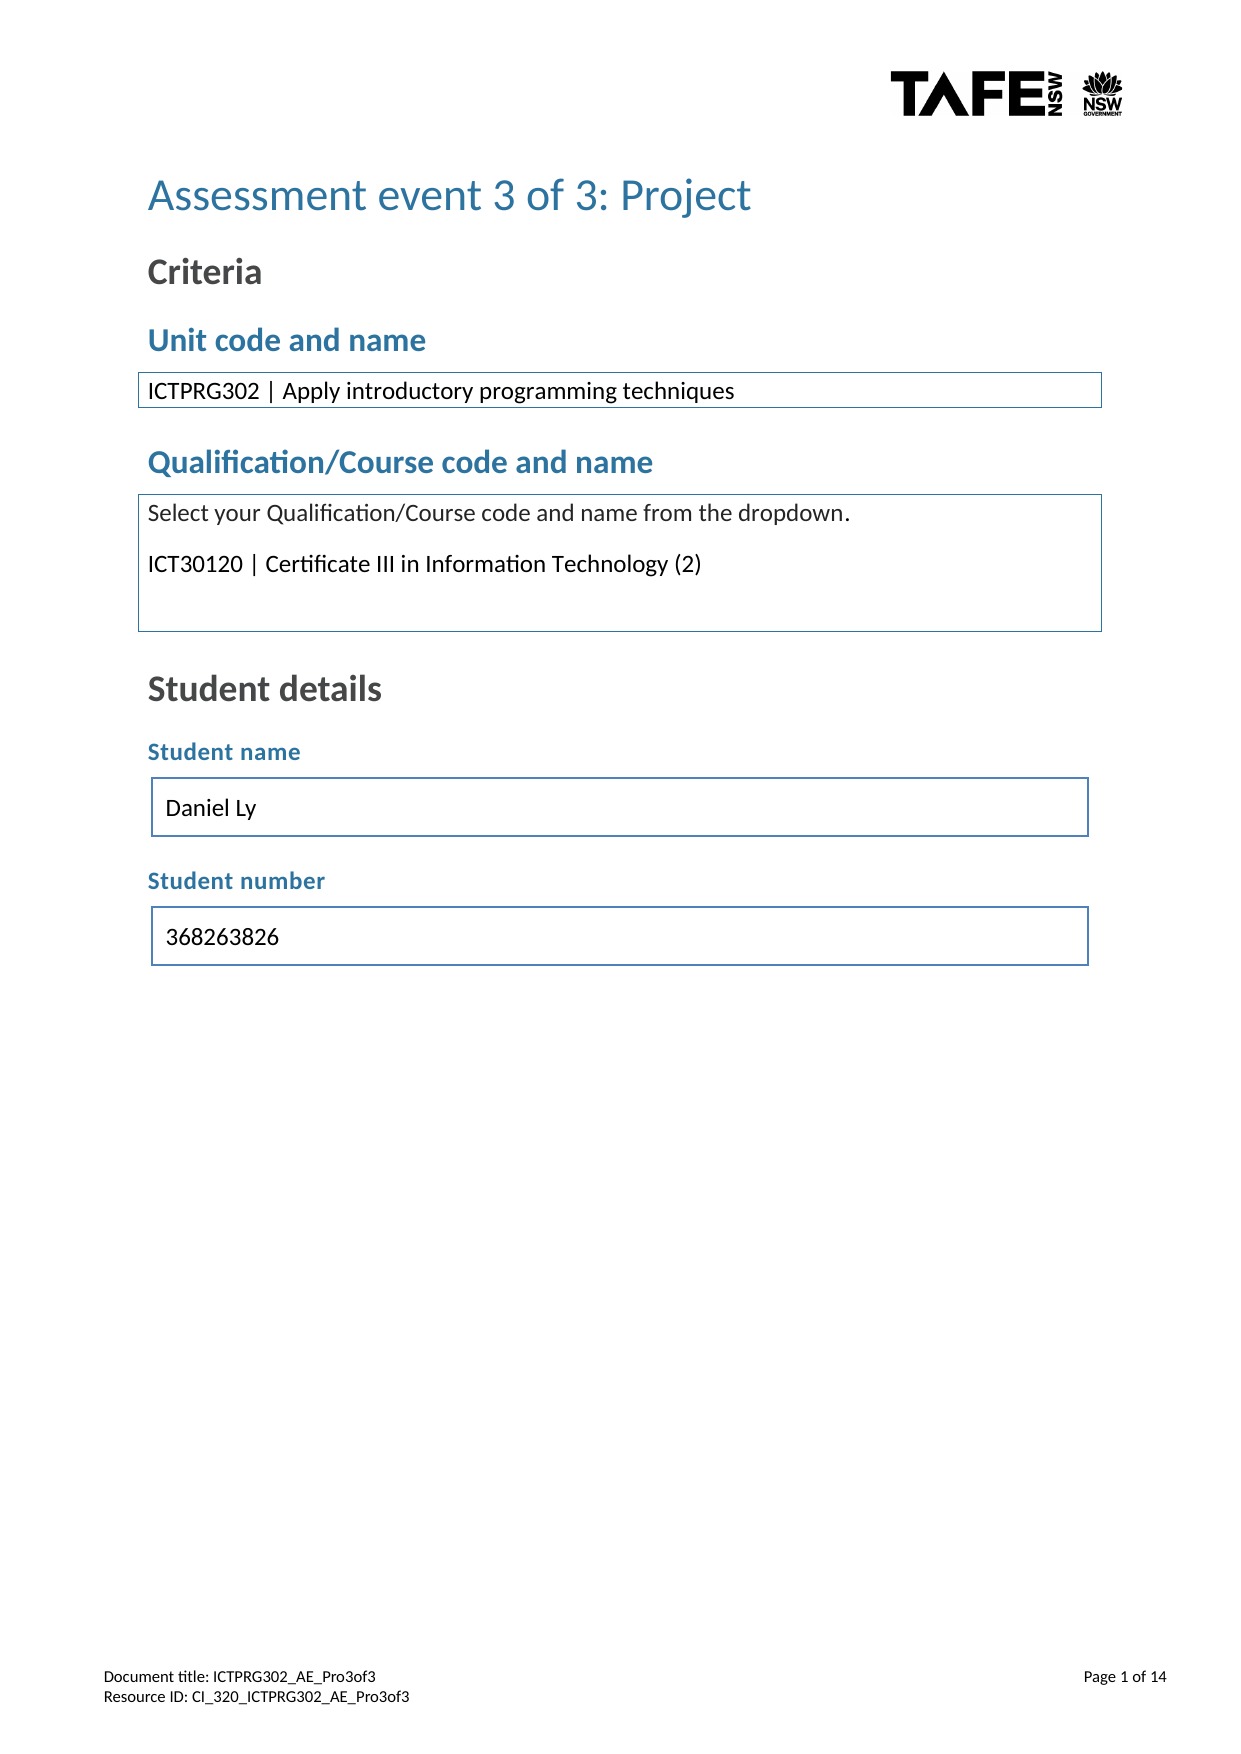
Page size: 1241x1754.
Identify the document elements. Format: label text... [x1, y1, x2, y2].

title Student number [148, 865, 1092, 895]
text Select your Qualification/Course code and name from the dropdown. [139, 495, 1101, 528]
text 368263826 [153, 908, 1087, 964]
subtitle Criteria [148, 248, 1092, 293]
subtitle Qualification/Course code and name [148, 441, 1092, 482]
subtitle Unit code and name [148, 318, 1092, 359]
text Daniel Ly [153, 779, 1087, 835]
text ICTPRG302 | Apply introductory programming techniques [139, 373, 1101, 407]
picture [890, 71, 1123, 116]
subtitle Assessment event 3 of 3: Project [148, 160, 1092, 223]
title Student name [148, 736, 1092, 766]
subtitle Student details [148, 665, 1092, 711]
